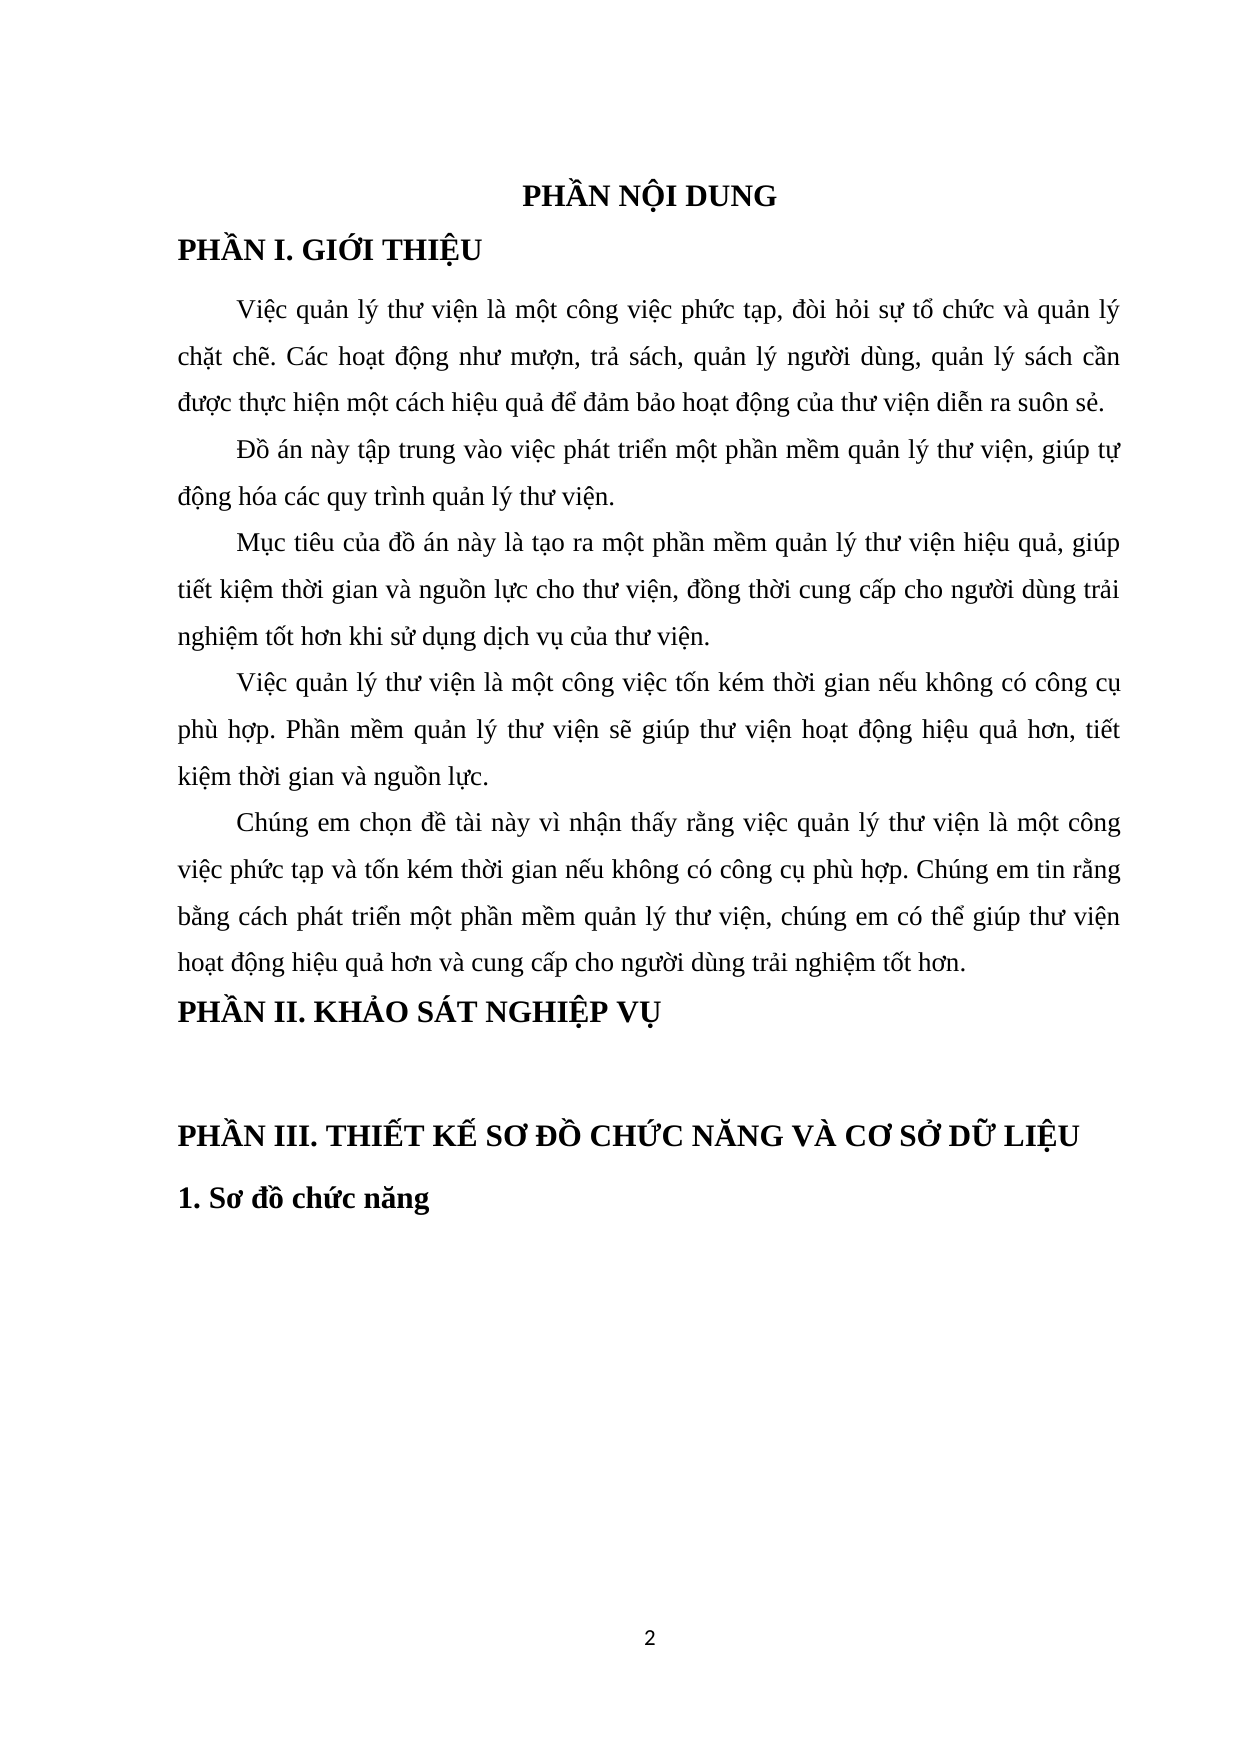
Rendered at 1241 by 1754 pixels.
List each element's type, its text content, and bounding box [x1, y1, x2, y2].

text Sơ đồ chức năng [177, 1179, 1122, 1215]
list PHẦN III. THIẾT KẾ SƠ ĐỒ CHỨC NĂNG VÀ CƠ SỞ DỮ LIỆU [177, 1117, 1122, 1153]
text PHẦN NỘI DUNG [177, 177, 1122, 213]
text Mục tiêu của đồ án này là tạo ra một phần mềm quản lý thư viện hiệu quả, giúp tiết kiệm thời gian và nguồn lực cho thư viện, đồng thời cung cấp cho người dùng trải nghiệm tốt hơn khi sử dụng dịch vụ của thư viện. [177, 526, 1122, 651]
text Việc quản lý thư viện là một công việc phức tạp, đòi hỏi sự tổ chức và quản lý chặt chẽ. Các hoạt động như mượn, trả sách, quản lý người dùng, quản lý sách cần được thực hiện một cách hiệu quả để đảm bảo hoạt động của thư viện diễn ra suôn sẻ. [177, 293, 1122, 418]
text Chúng em chọn đề tài này vì nhận thấy rằng việc quản lý thư viện là một công việc phức tạp và tốn kém thời gian nếu không có công cụ phù hợp. Chúng em tin rằng bằng cách phát triển một phần mềm quản lý thư viện, chúng em có thể giúp thư viện hoạt động hiệu quả hơn và cung cấp cho người dùng trải nghiệm tốt hơn. [177, 806, 1122, 978]
text Đồ án này tập trung vào việc phát triển một phần mềm quản lý thư viện, giúp tự động hóa các quy trình quản lý thư viện. [177, 433, 1122, 511]
list PHẦN I. GIỚI THIỆU [177, 231, 1122, 267]
list PHẦN II. KHẢO SÁT NGHIỆP VỤ [177, 993, 1122, 1029]
text Việc quản lý thư viện là một công việc tốn kém thời gian nếu không có công cụ phù hợp. Phần mềm quản lý thư viện sẽ giúp thư viện hoạt động hiệu quả hơn, tiết kiệm thời gian và nguồn lực. [177, 666, 1122, 791]
